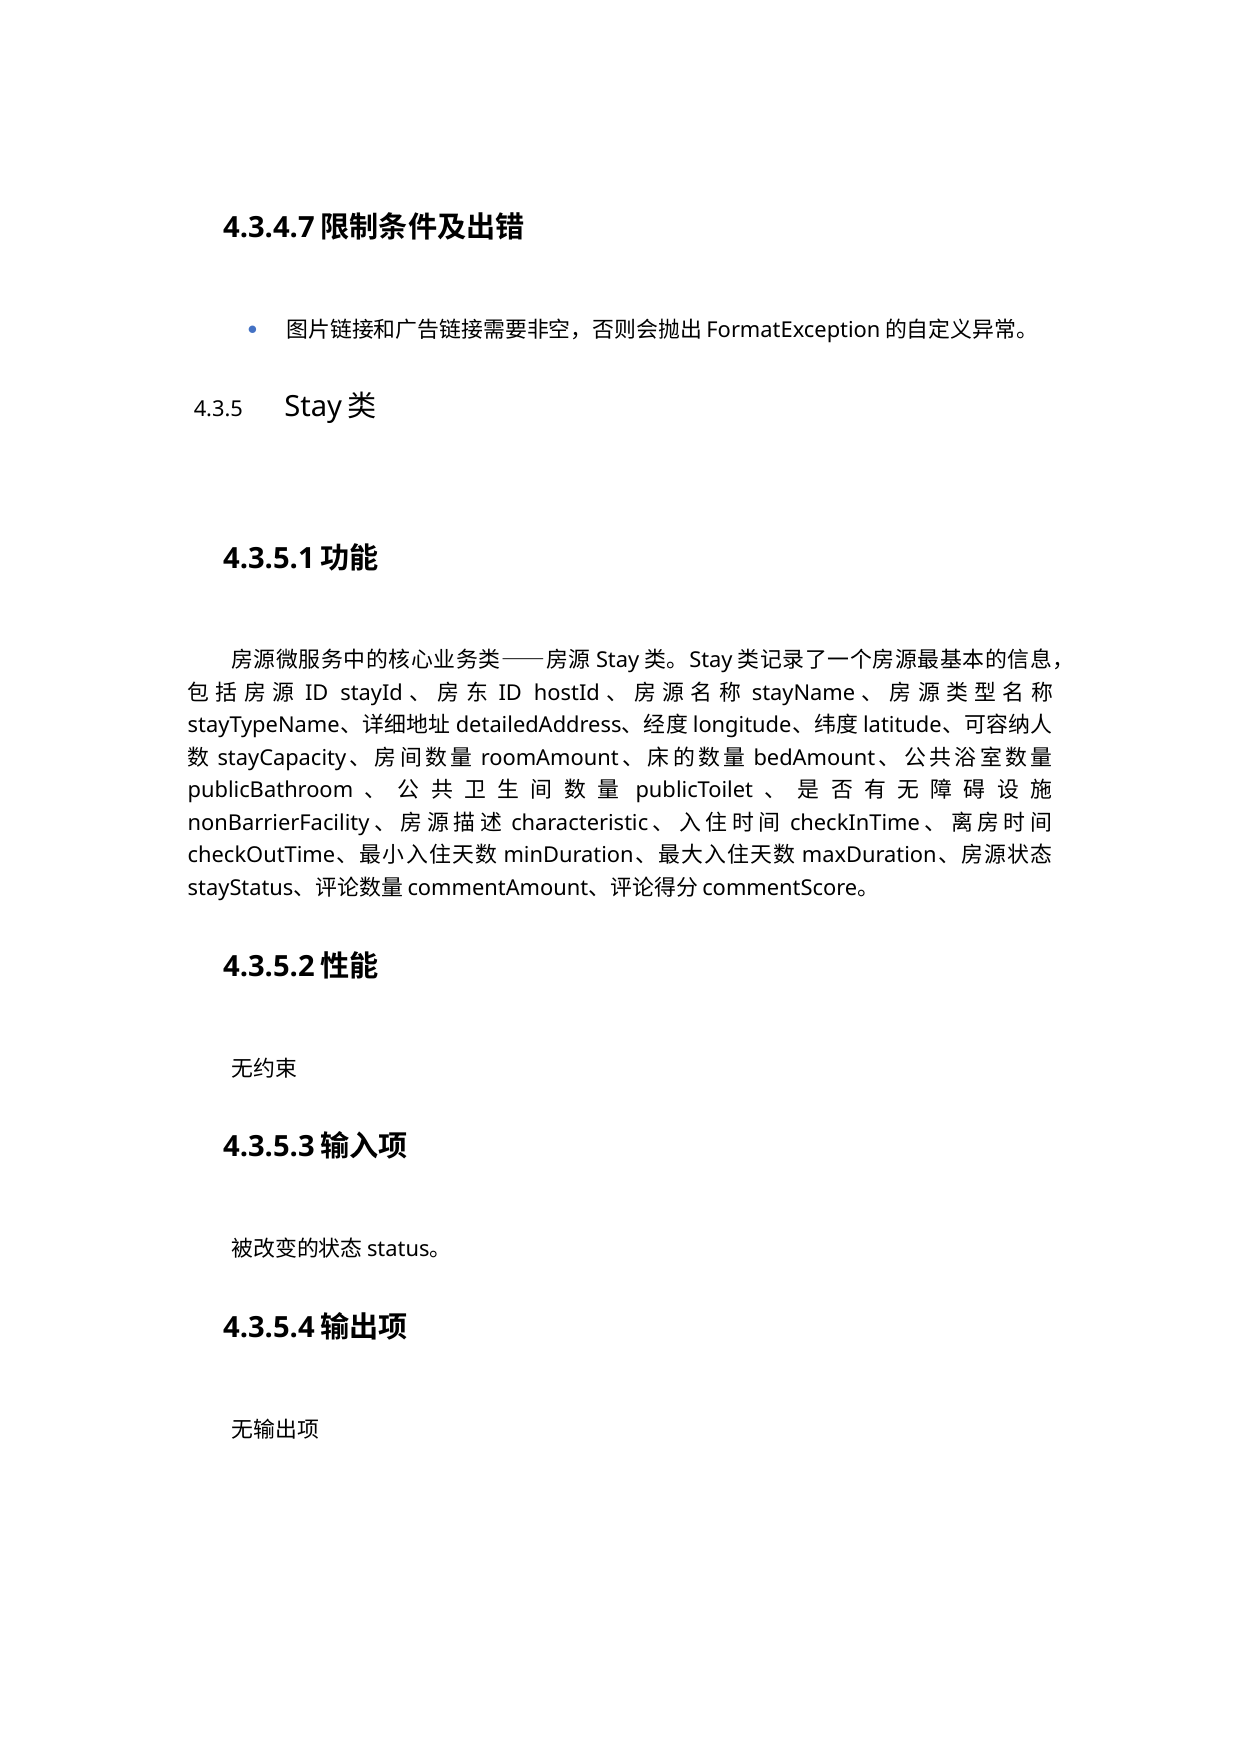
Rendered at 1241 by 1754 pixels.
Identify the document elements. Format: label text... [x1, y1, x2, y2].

text 无输出项 [187, 1411, 1053, 1444]
text 房源微服务中的核心业务类——房源Stay类。Stay类记录了一个房源最基本的信息，包括房源ID stayId、房东ID hostId、房源名称stayName、房源类型名称stayTypeName、详细地址detailedAddress、经度longitude、纬度latitude、可容纳人数stayCapacity、房间数量roomAmount、床的数量bedAmount、公共浴室数量publicBathroom、公共卫生间数量publicToilet、是否有无障碍设施nonBarrierFacility、房源描述characteristic、入住时间checkInTime、离房时间checkOutTime、最小入住天数minDuration、最大入住天数maxDuration、房源状态stayStatus、评论数量commentAmount、评论得分commentScore。 [187, 642, 1053, 902]
list 图片链接和广告链接需要非空，否则会抛出FormatException的自定义异常。 [249, 311, 1053, 344]
subtitle 功能 [223, 523, 1053, 588]
text 无约束 [187, 1050, 1053, 1083]
subtitle 输入项 [223, 1112, 1053, 1177]
text 被改变的状态status。 [187, 1231, 1053, 1263]
subtitle 性能 [223, 931, 1053, 996]
subtitle 限制条件及出错 [223, 193, 1053, 258]
subtitle Stay类 [193, 371, 1053, 436]
subtitle 输出项 [223, 1292, 1053, 1357]
